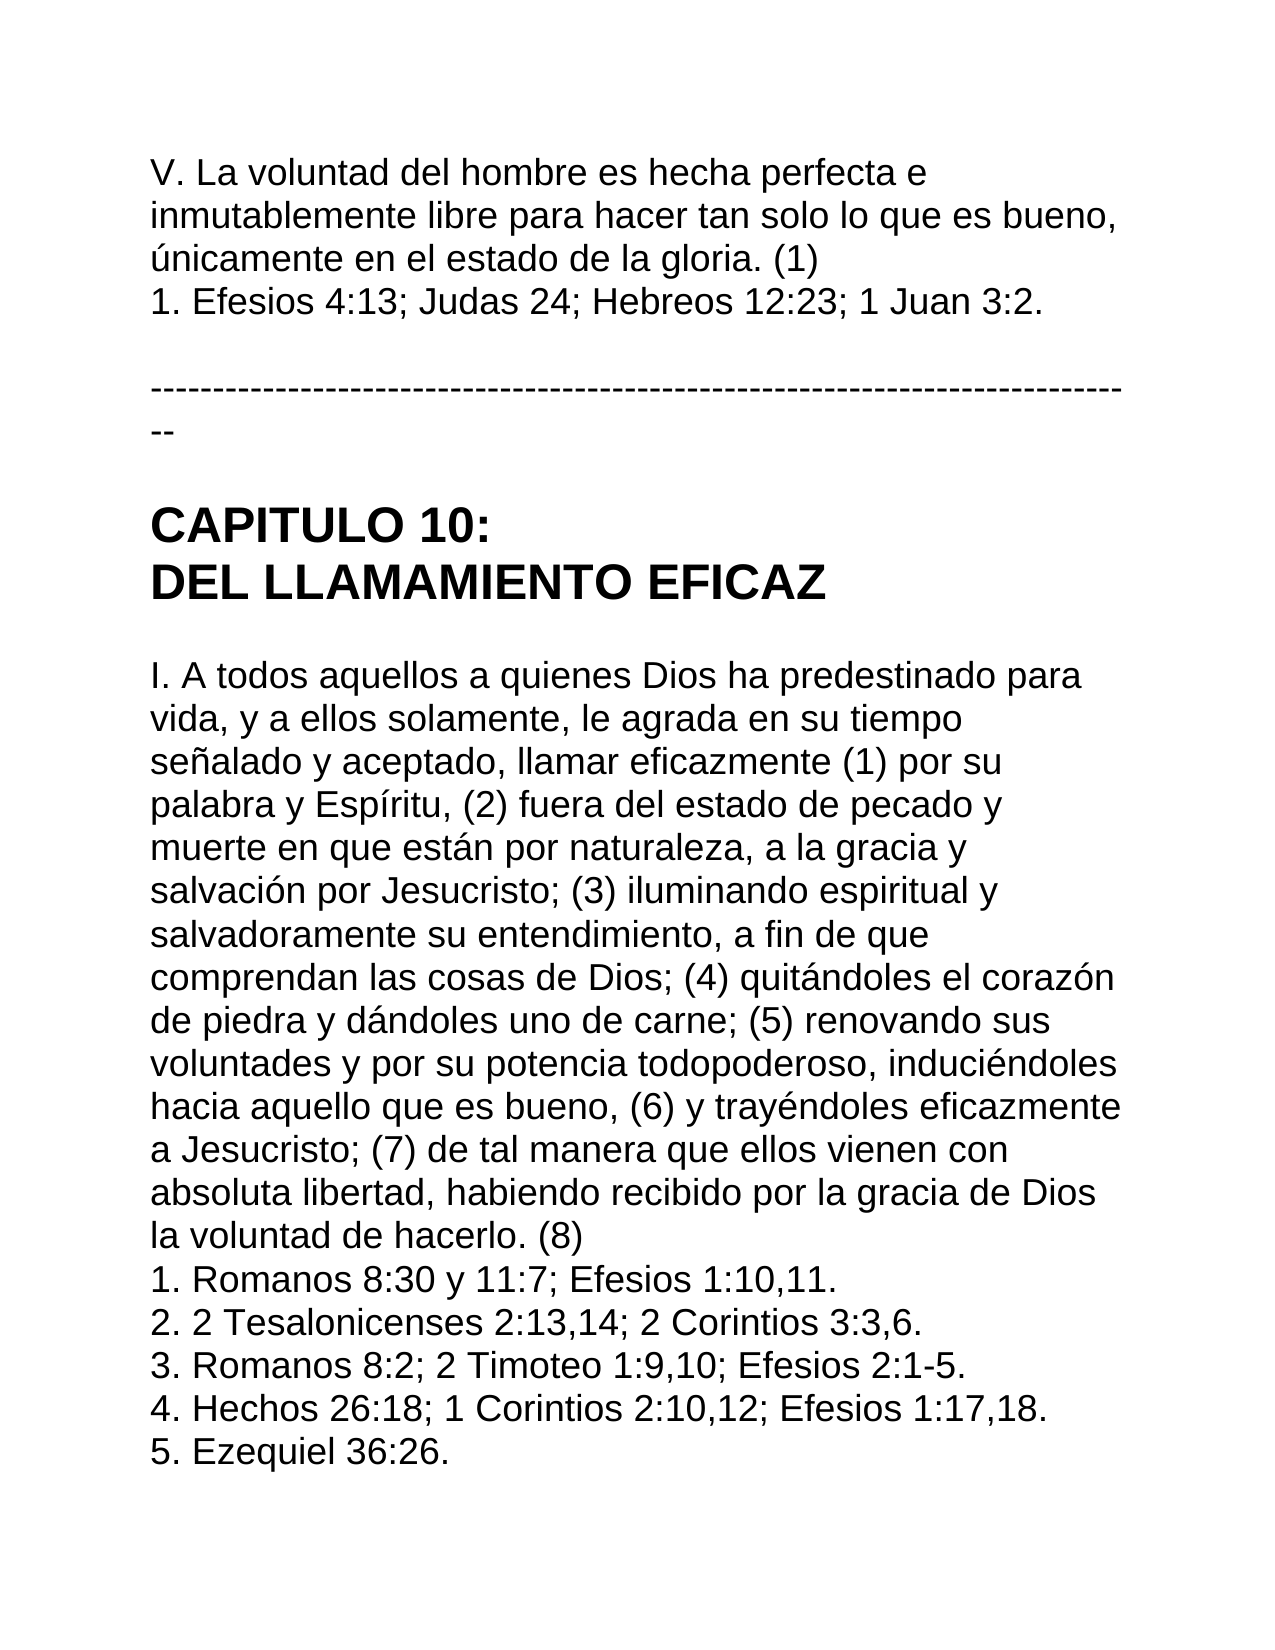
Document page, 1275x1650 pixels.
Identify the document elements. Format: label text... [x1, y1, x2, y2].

text 5. Ezequiel 36:26. [150, 1429, 1125, 1472]
text 1. Romanos 8:30 y 11:7; Efesios 1:10,11. [150, 1257, 1125, 1300]
text 3. Romanos 8:2; 2 Timoteo 1:9,10; Efesios 2:1-5. [150, 1343, 1125, 1386]
text DEL LLAMAMIENTO EFICAZ [150, 552, 1125, 610]
text 2. 2 Tesalonicenses 2:13,14; 2 Corintios 3:3,6. [150, 1300, 1125, 1343]
text CAPITULO 10: [150, 495, 1125, 552]
text 4. Hechos 26:18; 1 Corintios 2:10,12; Efesios 1:17,18. [150, 1386, 1125, 1429]
text I. A todos aquellos a quienes Dios ha predestinado para vida, y a ellos solamente, le agrada en su tiempo señalado y aceptado, llamar eficazmente (1) por su palabra y Espíritu, (2) fuera del estado de pecado y muerte en que están por naturaleza, a la gracia y salvación por Jesucristo; (3) iluminando espiritual y salvadoramente su entendimiento, a fin de que comprendan las cosas de Dios; (4) quitándoles el corazón de piedra y dándoles uno de carne; (5) renovando sus voluntades y por su potencia todopoderoso, induciéndoles hacia aquello que es bueno, (6) y trayéndoles eficazmente a Jesucristo; (7) de tal manera que ellos vienen con absoluta libertad, habiendo recibido por la gracia de Dios la voluntad de hacerlo. (8) [150, 653, 1125, 1257]
text V. La voluntad del hombre es hecha perfecta e inmutablemente libre para hacer tan solo lo que es bueno, únicamente en el estado de la gloria. (1) [150, 150, 1125, 279]
text 1. Efesios 4:13; Judas 24; Hebreos 12:23; 1 Juan 3:2. [150, 279, 1125, 322]
text -------------------------------------------------------------------------------- [150, 366, 1125, 452]
